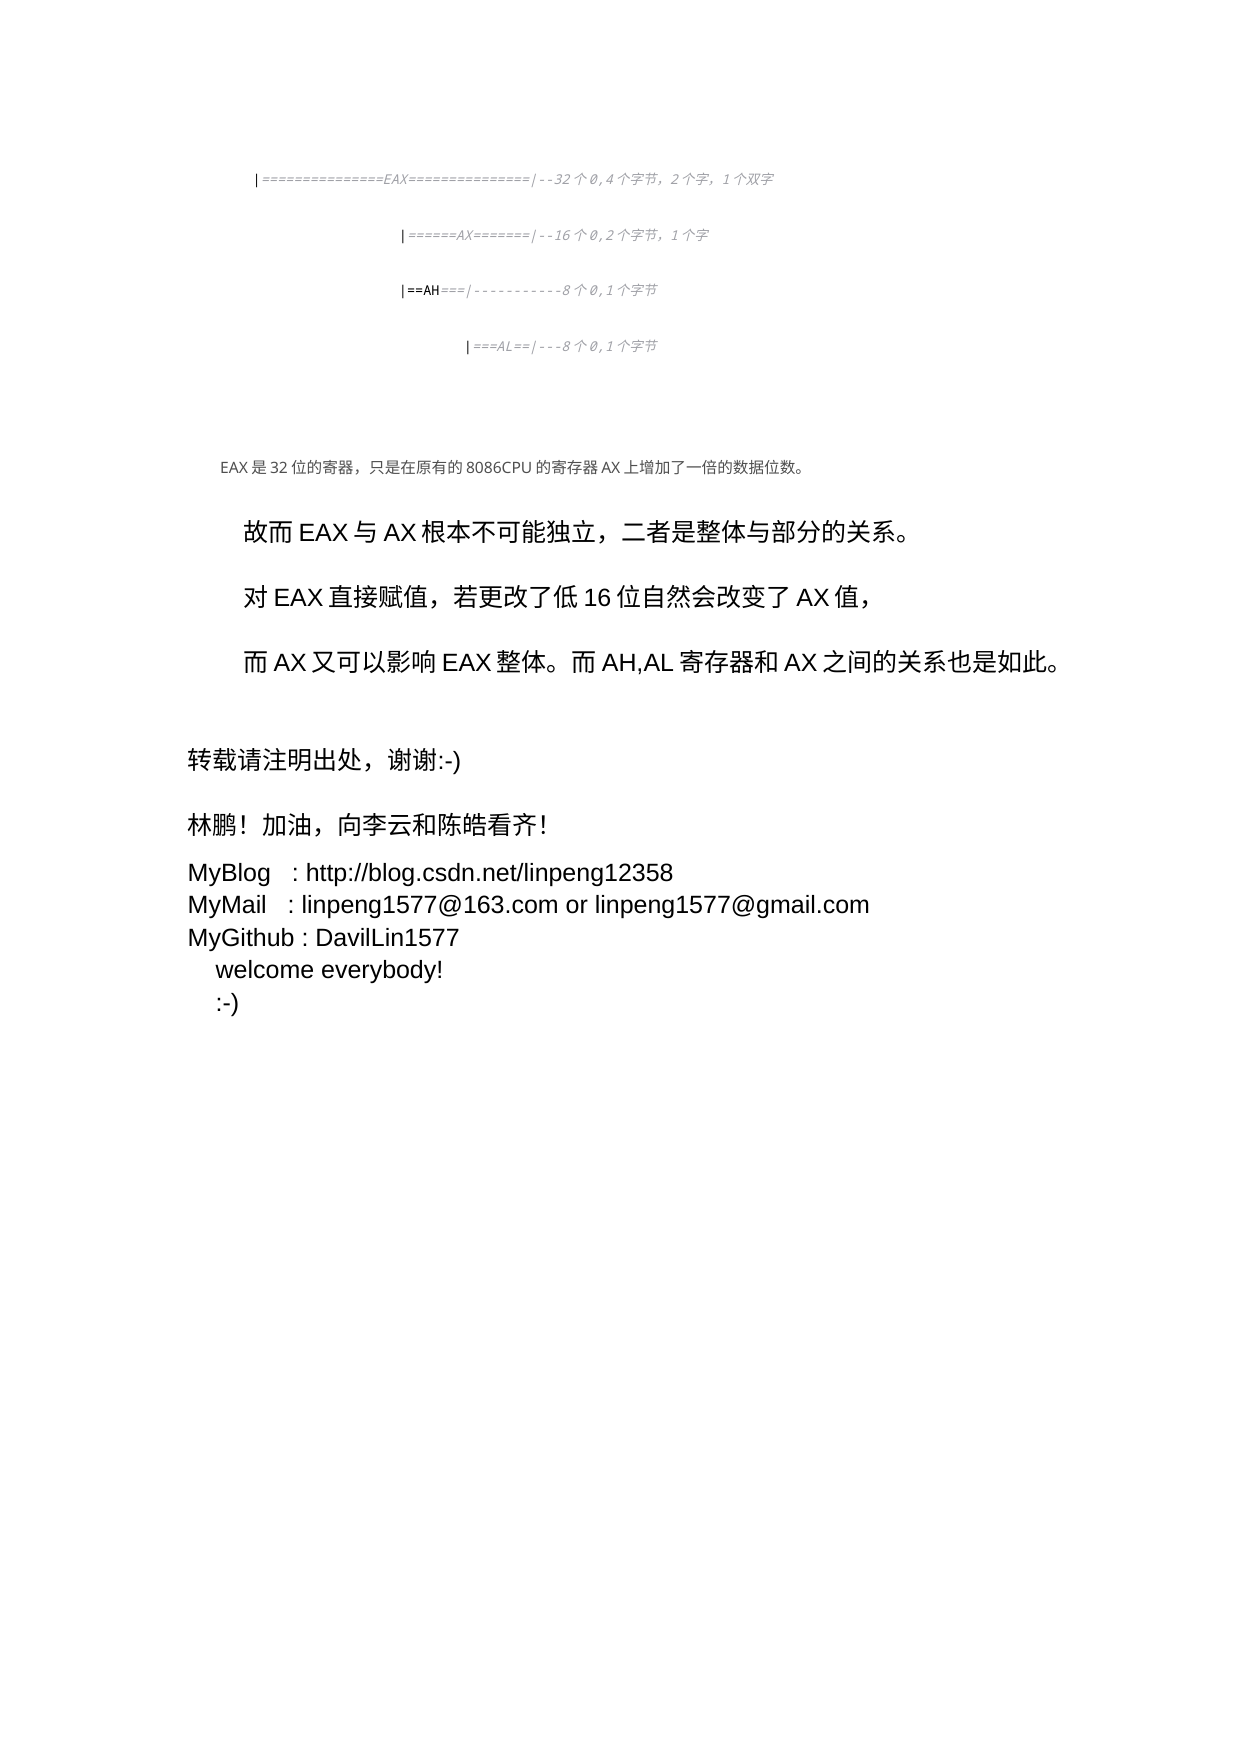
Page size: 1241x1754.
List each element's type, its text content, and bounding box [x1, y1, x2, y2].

text |======AX=======|--16个0,2个字节，1个字 [187, 218, 1053, 250]
text |===AL==|---8个0,1个字节 [187, 329, 1053, 362]
text |==AH===|-----------8个0,1个字节 [187, 274, 1053, 306]
text |===============EAX===============|--32个0,4个字节，2个字，1个双字 [187, 162, 1053, 194]
text EAX是32位的寄器，只是在原有的8086CPU的寄存器AX上增加了一倍的数据位数。 [187, 450, 1053, 483]
text 故而EAX与AX根本不可能独立，二者是整体与部分的关系。 对EAX直接赋值，若更改了低16位自然会改变了AX值， 而AX又可以影响EAX整体。而AH,AL寄存器和AX之间的关系也是如此。 转载请注明出处，谢谢:-) 林鹏！加油，向李云和陈皓看齐！ MyBlog : http://blog.csdn.net/linpeng12358 MyMail : linpeng1577@163.com or linpeng1577@gmail.com MyGithub : DavilLin1577 welcome everybody! :-) [187, 498, 1053, 1018]
